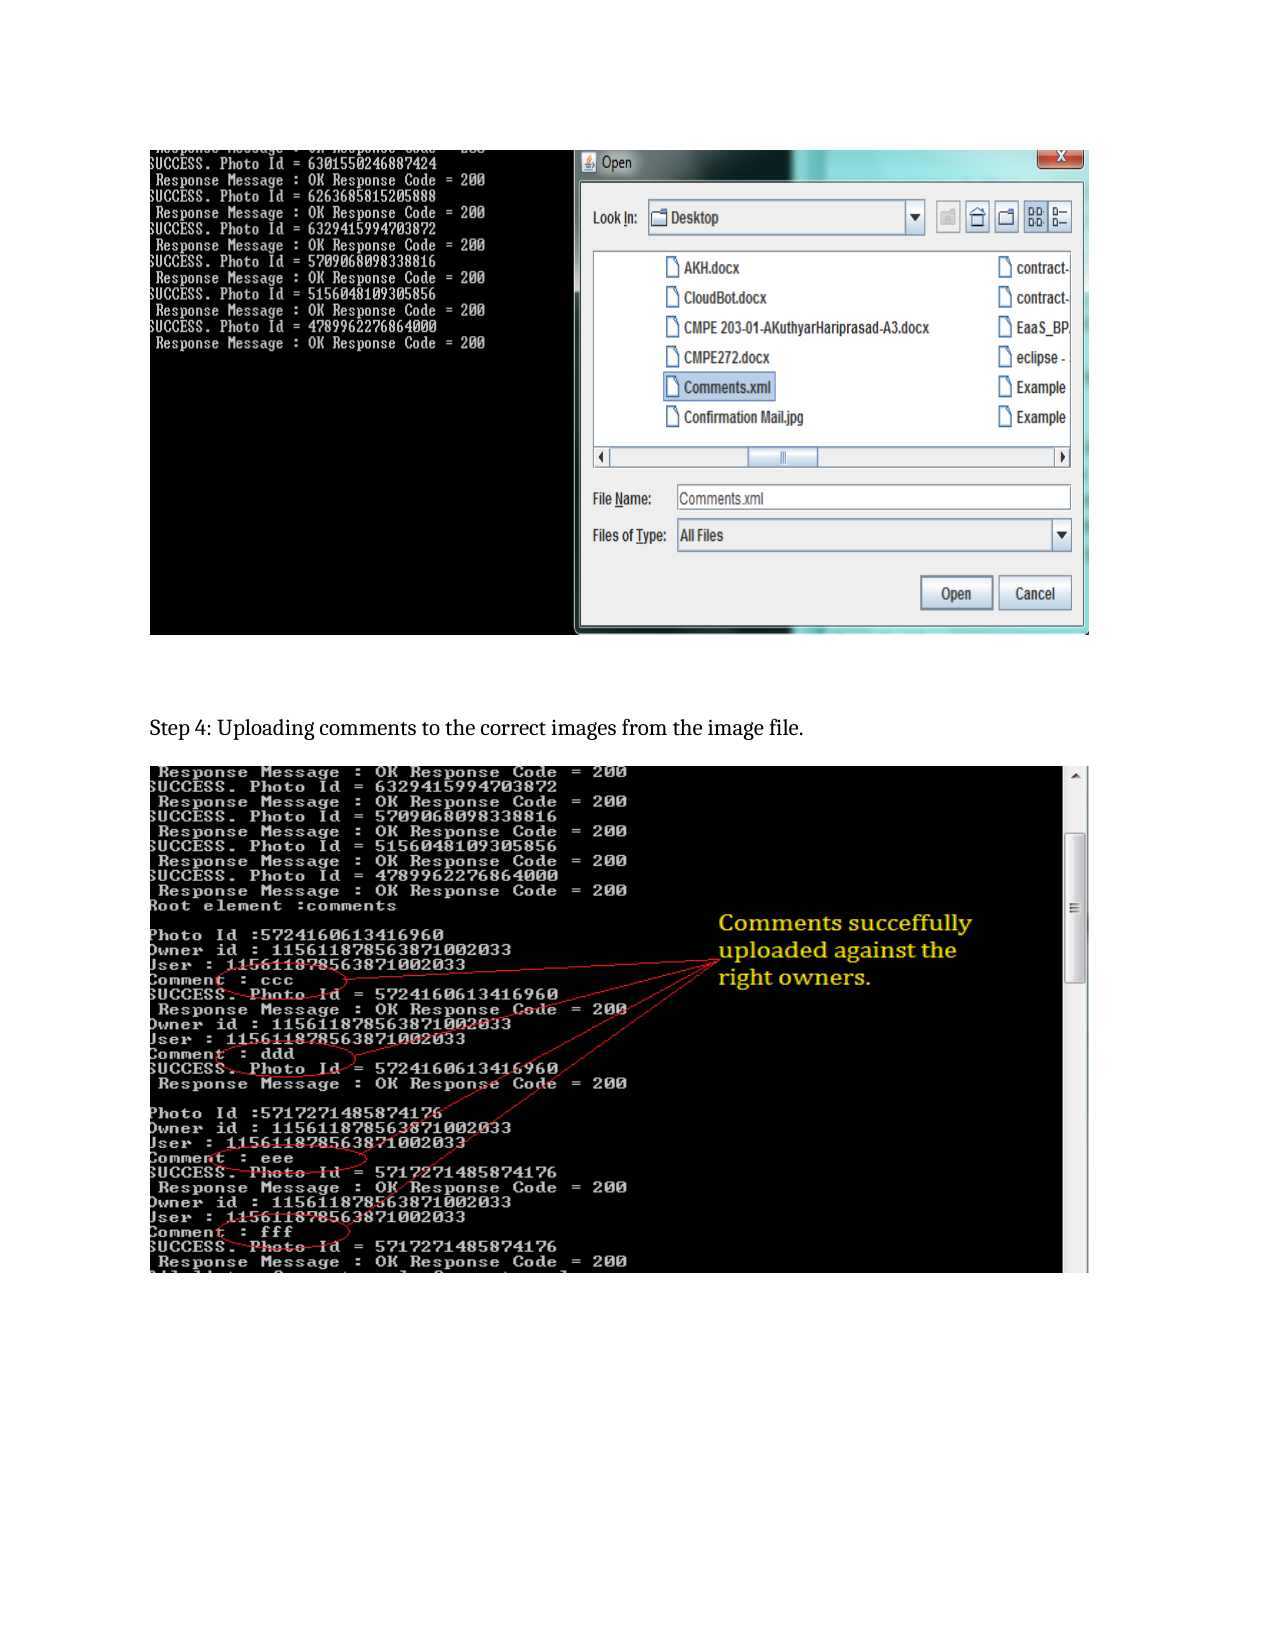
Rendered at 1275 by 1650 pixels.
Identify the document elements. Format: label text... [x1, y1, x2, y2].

picture [150, 766, 1089, 1273]
picture [150, 150, 1089, 635]
text Step 4: Uploading comments to the correct images from the image file. [150, 715, 1125, 742]
